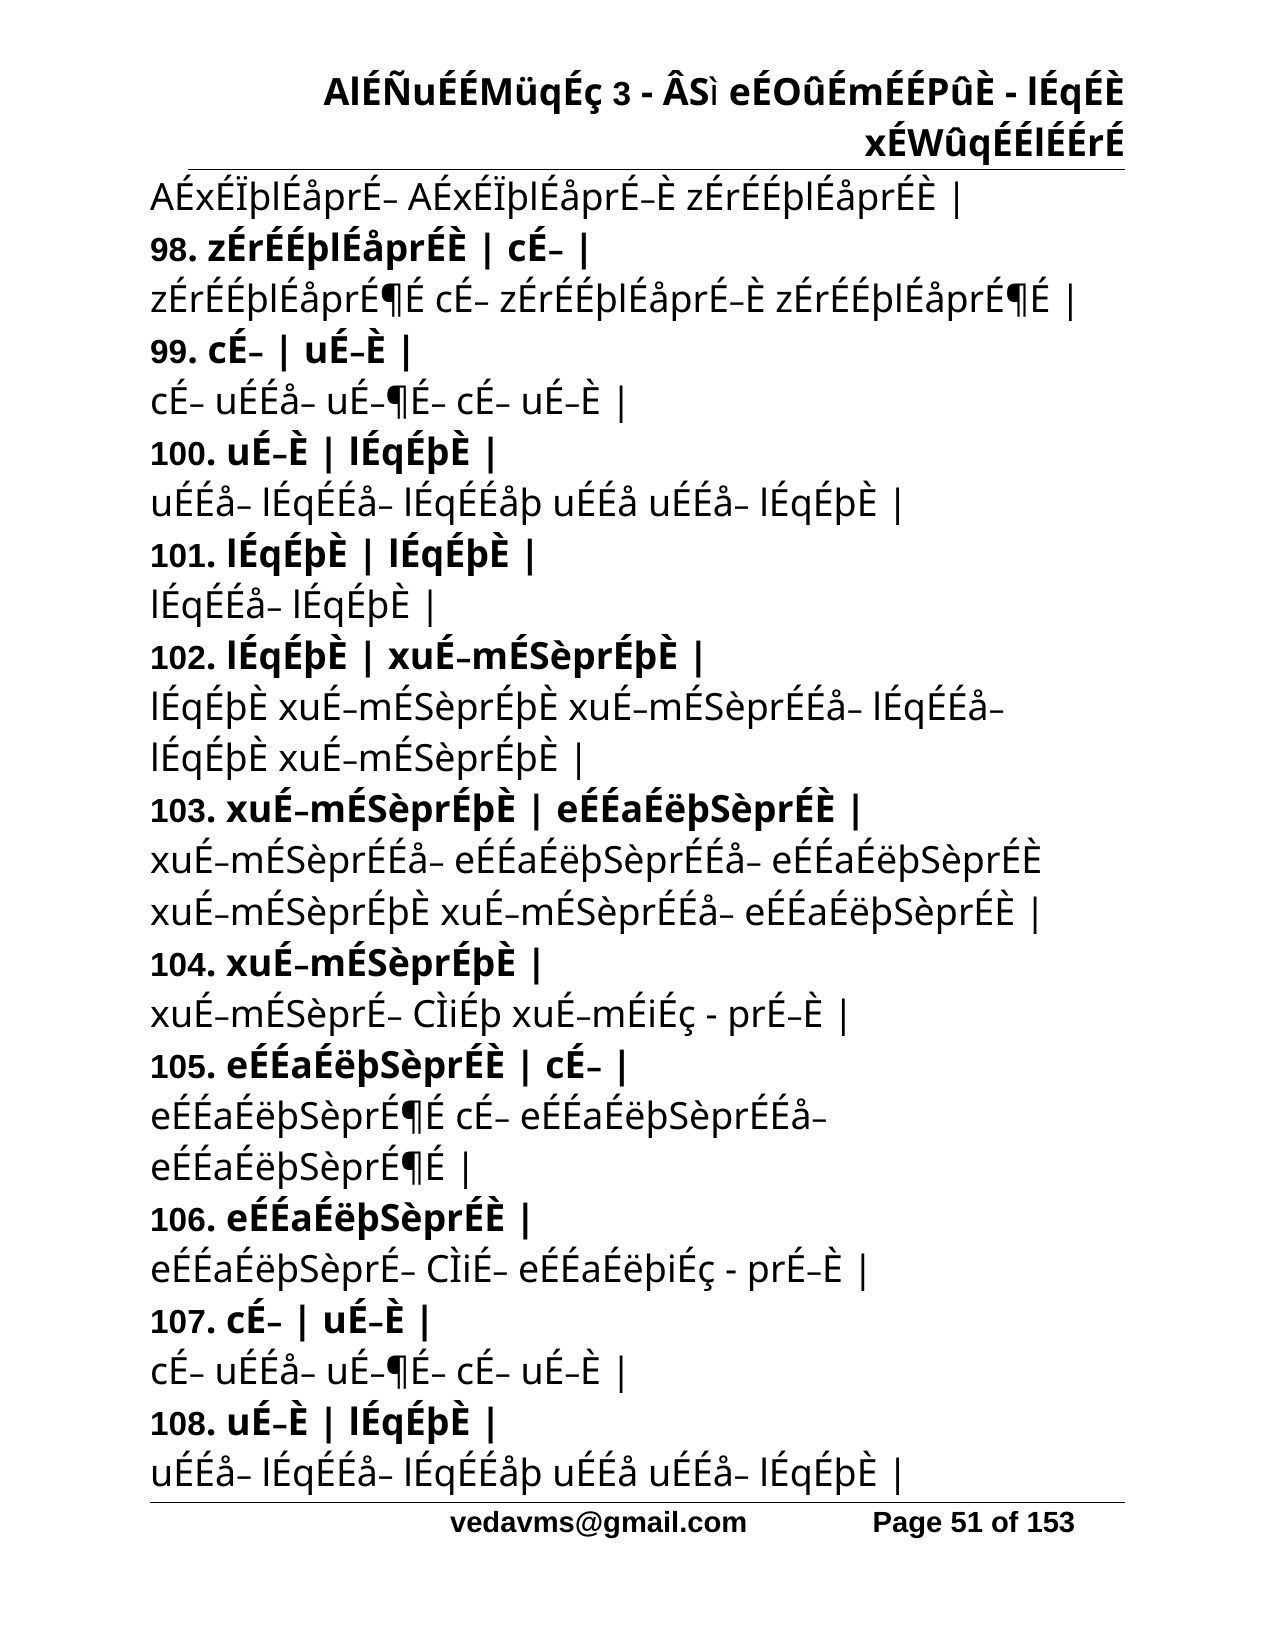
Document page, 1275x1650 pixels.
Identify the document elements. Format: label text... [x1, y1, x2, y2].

text xuÉ–mÉSèprÉ– CÌiÉþ xuÉ–mÉiÉç - prÉ–È | [150, 987, 1125, 1038]
text 104. xuÉ–mÉSèprÉþÈ | [150, 936, 1125, 987]
text 98. zÉrÉÉþlÉåprÉÈ | cÉ– | [150, 221, 1125, 272]
text eÉÉaÉëþSèprÉ¶É cÉ– eÉÉaÉëþSèprÉÉå– eÉÉaÉëþSèprÉ¶É | [150, 1089, 1125, 1191]
text 107. cÉ– | uÉ–È | [150, 1293, 1125, 1344]
text 105. eÉÉaÉëþSèprÉÈ | cÉ– | [150, 1038, 1125, 1089]
text lÉqÉÉå– lÉqÉþÈ | [150, 578, 1125, 629]
text cÉ– uÉÉå– uÉ–¶É– cÉ– uÉ–È | [150, 1344, 1125, 1395]
text 99. cÉ– | uÉ–È | [150, 323, 1125, 374]
text lÉqÉþÈ xuÉ–mÉSèprÉþÈ xuÉ–mÉSèprÉÉå– lÉqÉÉå– lÉqÉþÈ xuÉ–mÉSèprÉþÈ | [150, 681, 1125, 783]
text 106. eÉÉaÉëþSèprÉÈ | [150, 1191, 1125, 1242]
text AÉxÉÏþlÉåprÉ–È zÉrÉÉþlÉåprÉ–È zÉrÉÉþlÉåprÉ– AÉxÉÏþlÉåprÉ– AÉxÉÏþlÉåprÉ–È zÉrÉÉþlÉåprÉÈ | [150, 170, 1125, 221]
text uÉÉå– lÉqÉÉå– lÉqÉÉåþ uÉÉå uÉÉå– lÉqÉþÈ | [150, 476, 1125, 527]
text xuÉ–mÉSèprÉÉå– eÉÉaÉëþSèprÉÉå– eÉÉaÉëþSèprÉÈ xuÉ–mÉSèprÉþÈ xuÉ–mÉSèprÉÉå– eÉÉaÉëþSèprÉÈ | [150, 834, 1125, 936]
text 102. lÉqÉþÈ | xuÉ–mÉSèprÉþÈ | [150, 629, 1125, 681]
text 108. uÉ–È | lÉqÉþÈ | [150, 1395, 1125, 1446]
text 101. lÉqÉþÈ | lÉqÉþÈ | [150, 527, 1125, 578]
text 100. uÉ–È | lÉqÉþÈ | [150, 425, 1125, 476]
text cÉ– uÉÉå– uÉ–¶É– cÉ– uÉ–È | [150, 374, 1125, 425]
text zÉrÉÉþlÉåprÉ¶É cÉ– zÉrÉÉþlÉåprÉ–È zÉrÉÉþlÉåprÉ¶É | [150, 272, 1125, 323]
text 103. xuÉ–mÉSèprÉþÈ | eÉÉaÉëþSèprÉÈ | [150, 783, 1125, 834]
text eÉÉaÉëþSèprÉ– CÌiÉ– eÉÉaÉëþiÉç - prÉ–È | [150, 1242, 1125, 1293]
text uÉÉå– lÉqÉÉå– lÉqÉÉåþ uÉÉå uÉÉå– lÉqÉþÈ | [150, 1446, 1125, 1497]
